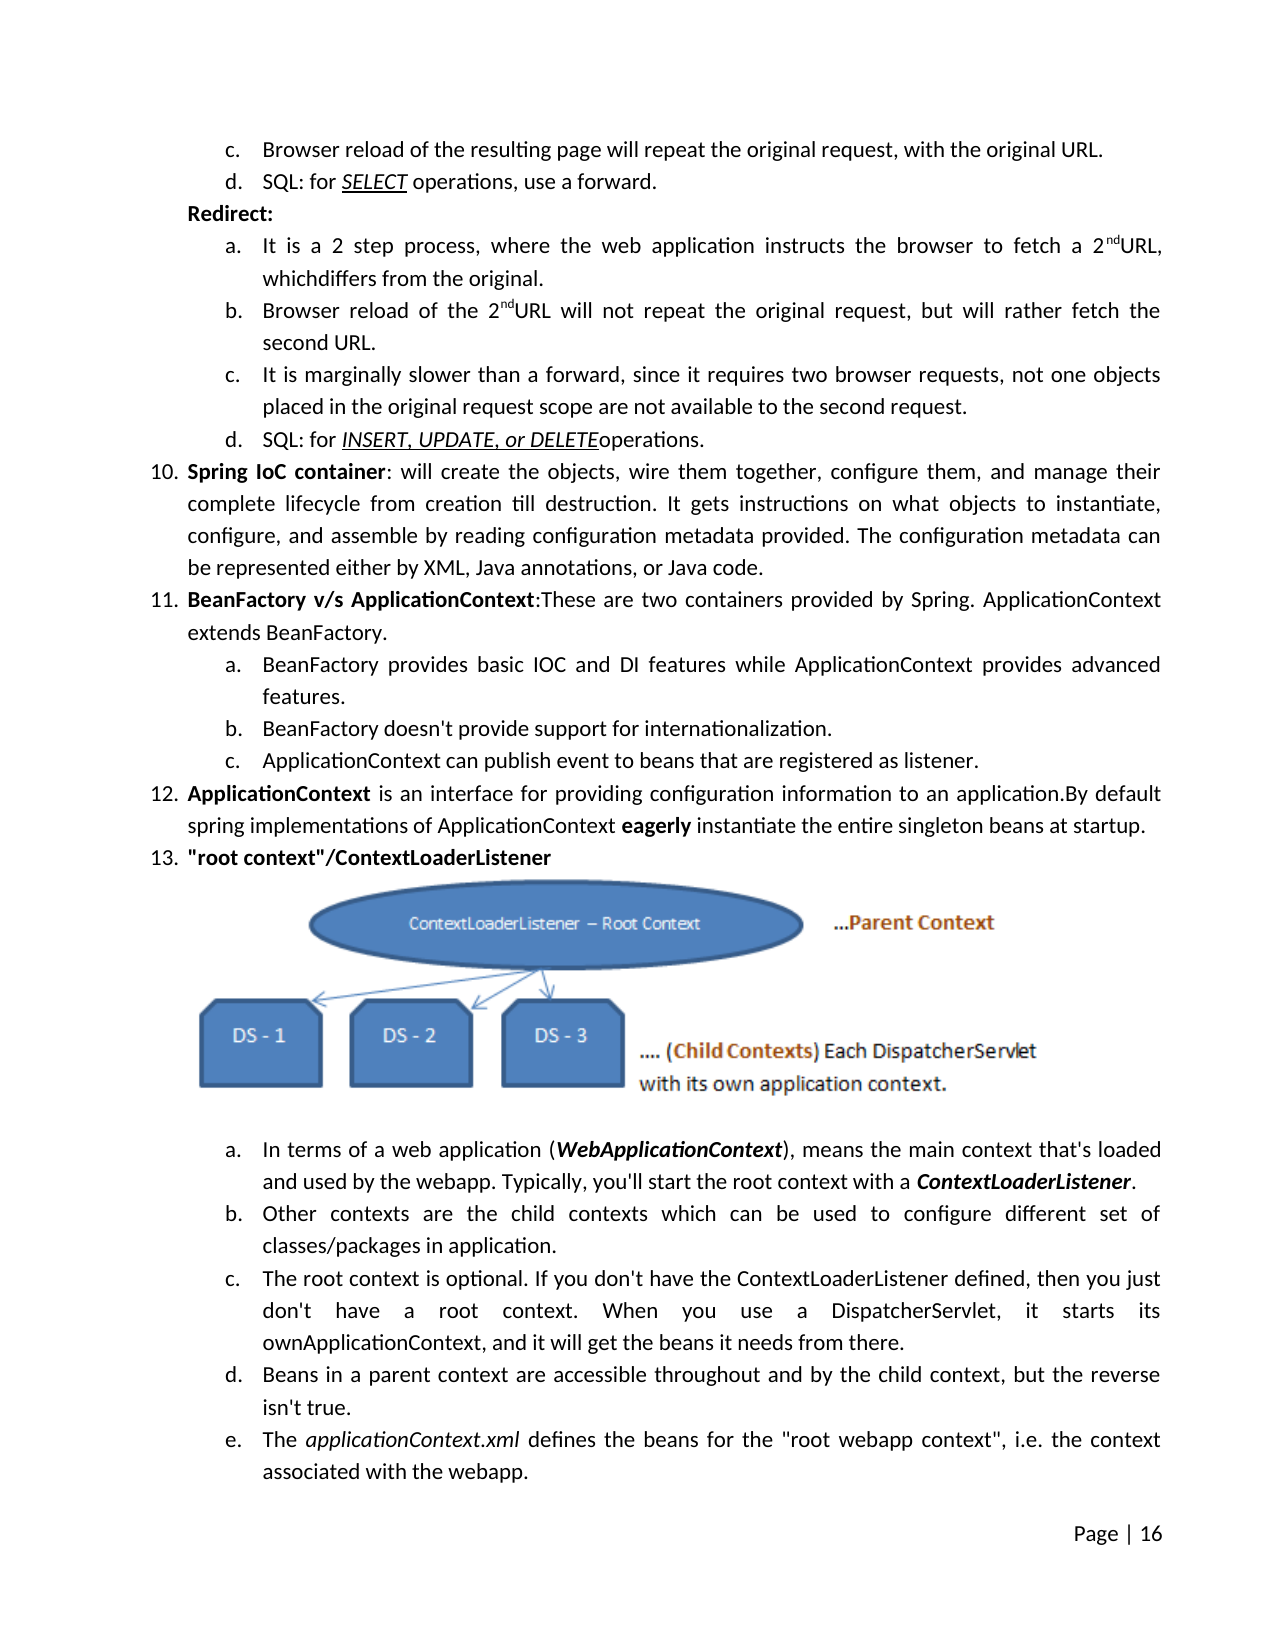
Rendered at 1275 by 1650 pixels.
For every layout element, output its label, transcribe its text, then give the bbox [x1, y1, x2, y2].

list ApplicationContext is an interface for providing configuration information to an application.By default spring implementations of ApplicationContext eagerly instantiate the entire singleton beans at startup. [150, 779, 1162, 839]
list "root context"/ContextLoaderListener [150, 843, 1162, 871]
list SQL: for INSERT, UPDATE, or DELETEoperations. [225, 425, 1162, 453]
list It is a 2 step process, where the web application instructs the browser to fetch a 2ndURL, whichdiffers from the original. [225, 232, 1162, 292]
list BeanFactory doesn't provide support for internationalization. [225, 714, 1162, 742]
list BeanFactory v/s ApplicationContext:These are two containers provided by Spring. ApplicationContext extends BeanFactory. [150, 586, 1162, 646]
picture [187, 875, 1039, 1099]
list Redirect: [187, 199, 1162, 227]
list Browser reload of the 2ndURL will not repeat the original request, but will rather fetch the second URL. [225, 296, 1162, 356]
list Beans in a parent context are accessible throughout and by the child context, but the reverse isn't true. [225, 1360, 1162, 1421]
list SQL: for SELECT operations, use a forward. [225, 167, 1162, 195]
list It is marginally slower than a forward, since it requires two browser requests, not one objects placed in the original request scope are not available to the second request. [225, 360, 1162, 421]
list The applicationContext.xml defines the beans for the "root webapp context", i.e. the context associated with the webapp. [225, 1425, 1162, 1485]
list BeanFactory provides basic IOC and DI features while ApplicationContext provides advanced features. [225, 650, 1162, 710]
list In terms of a web application (WebApplicationContext), means the main context that's loaded and used by the webapp. Typically, you'll start the root context with a ContextLoaderListener. [225, 1135, 1162, 1195]
list The root context is optional. If you don't have the ContextLoaderListener defined, then you just don't have a root context. When you use a DispatcherServlet, it starts its ownApplicationContext, and it will get the beans it needs from there. [225, 1264, 1162, 1356]
list ApplicationContext can publish event to beans that are registered as listener. [225, 747, 1162, 774]
list Other contexts are the child contexts which can be used to configure different set of classes/packages in application. [225, 1199, 1162, 1260]
list Spring IoC container: will create the objects, wire them together, configure them, and manage their complete lifecycle from creation till destruction. It gets instructions on what objects to instantiate, configure, and assemble by reading configuration metadata provided. The configuration metadata can be represented either by XML, Java annotations, or Java code. [150, 457, 1162, 581]
list Browser reload of the resulting page will repeat the original request, with the original URL. [225, 135, 1162, 163]
